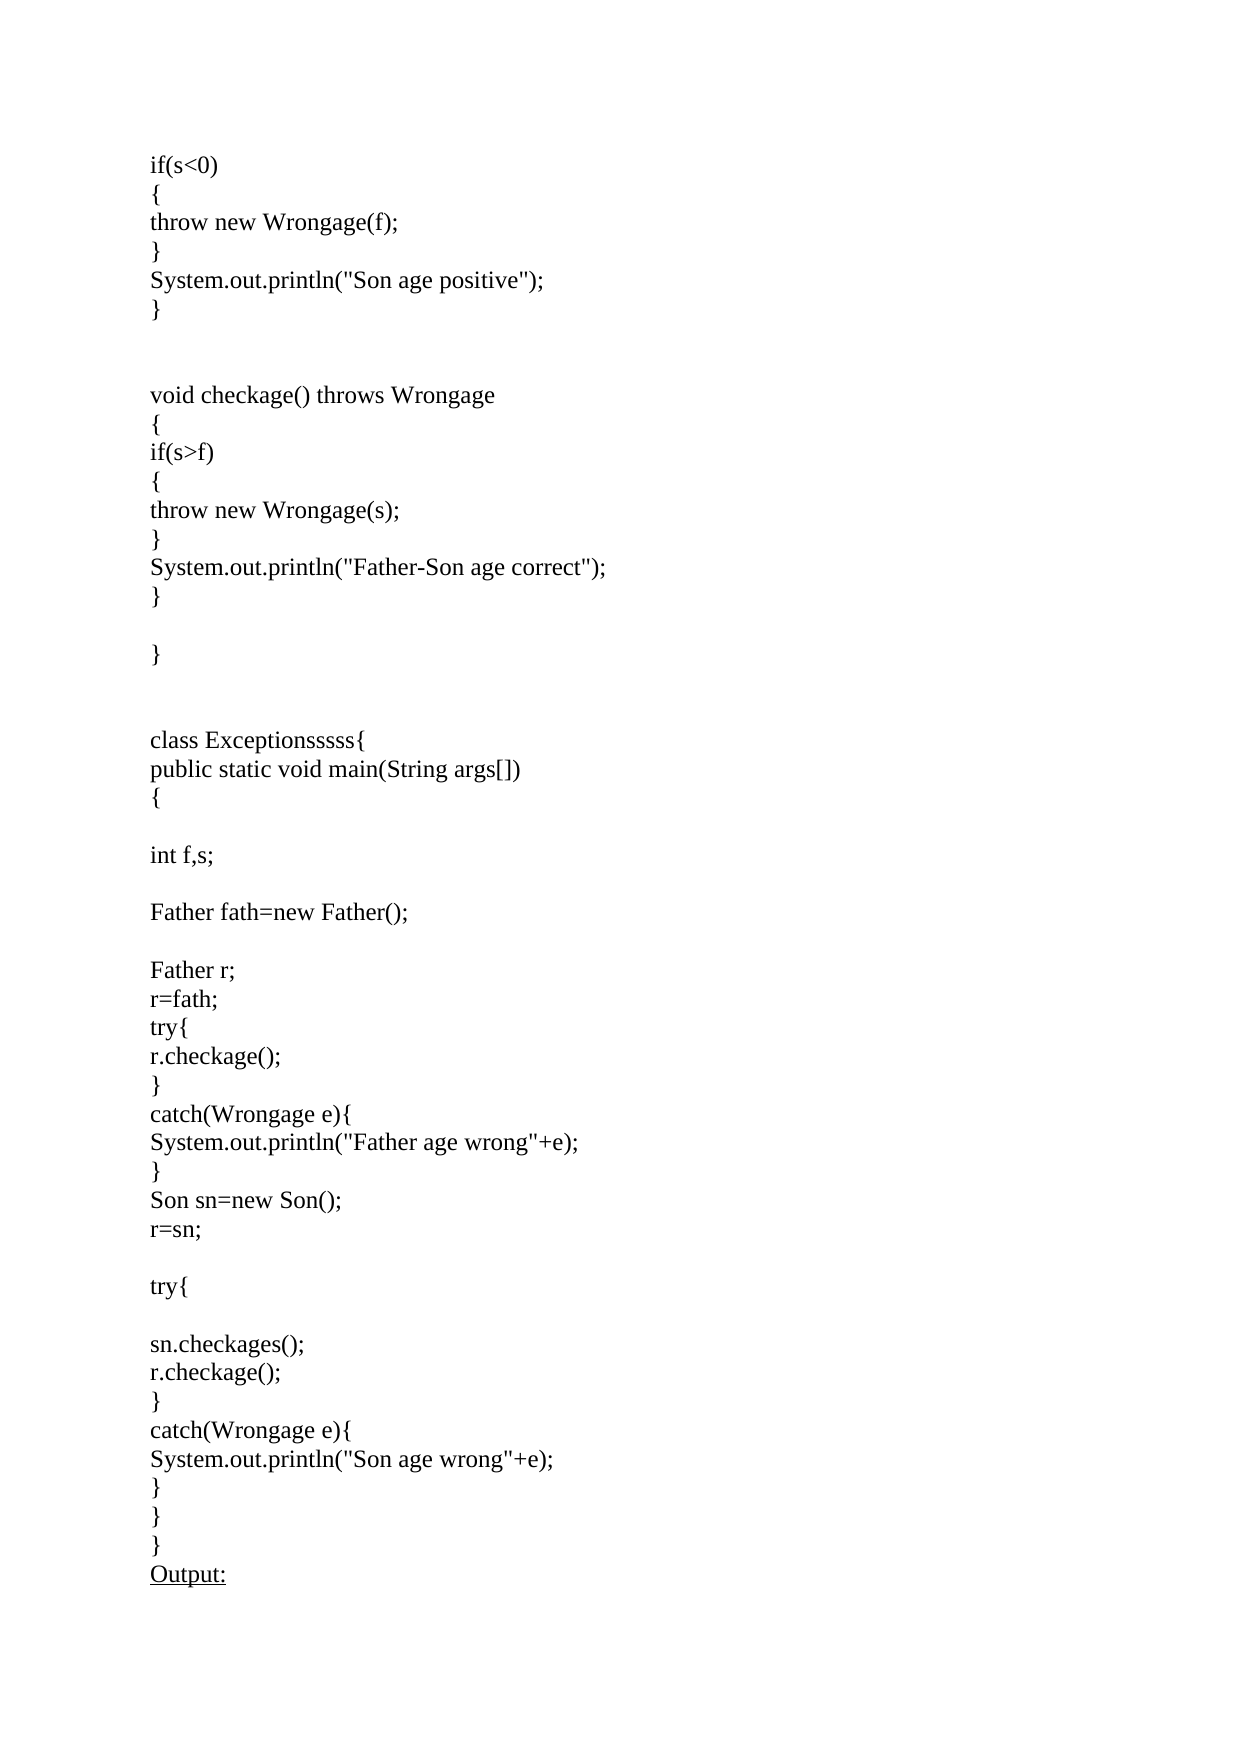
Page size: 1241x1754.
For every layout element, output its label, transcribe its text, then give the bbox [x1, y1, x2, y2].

text } [150, 1386, 1090, 1415]
text Output: [150, 1559, 1090, 1587]
text } [150, 581, 1090, 610]
text int f,s; [150, 840, 1090, 869]
text Son sn=new Son(); [150, 1185, 1090, 1214]
text { [150, 466, 1090, 495]
text Father r; [150, 955, 1090, 984]
text try{ [150, 1271, 1090, 1300]
text } [150, 524, 1090, 552]
text catch(Wrongage e){ [150, 1415, 1090, 1444]
text throw new Wrongage(s); [150, 495, 1090, 524]
text catch(Wrongage e){ [150, 1099, 1090, 1127]
text public static void main(String args[]) [150, 754, 1090, 782]
text } [150, 1472, 1090, 1501]
text if(s>f) [150, 437, 1090, 466]
text r=fath; [150, 984, 1090, 1012]
text System.out.println("Father age wrong"+e); [150, 1127, 1090, 1156]
text } [150, 1501, 1090, 1530]
text System.out.println("Father-Son age correct"); [150, 552, 1090, 581]
text { [150, 179, 1090, 207]
text } [150, 1530, 1090, 1559]
text { [150, 782, 1090, 811]
text r.checkage(); [150, 1041, 1090, 1070]
text { [150, 409, 1090, 437]
text sn.checkages(); [150, 1329, 1090, 1357]
text System.out.println("Son age wrong"+e); [150, 1444, 1090, 1472]
text try{ [150, 1012, 1090, 1041]
text throw new Wrongage(f); [150, 207, 1090, 236]
text class Exceptionsssss{ [150, 725, 1090, 754]
text } [150, 1070, 1090, 1099]
text r=sn; [150, 1214, 1090, 1242]
text } [150, 1156, 1090, 1185]
text void checkage() throws Wrongage [150, 380, 1090, 409]
text Father fath=new Father(); [150, 897, 1090, 926]
text System.out.println("Son age positive"); [150, 265, 1090, 294]
text } [150, 236, 1090, 265]
text } [150, 639, 1090, 667]
text if(s<0) [150, 150, 1090, 179]
text } [150, 294, 1090, 322]
text r.checkage(); [150, 1357, 1090, 1386]
